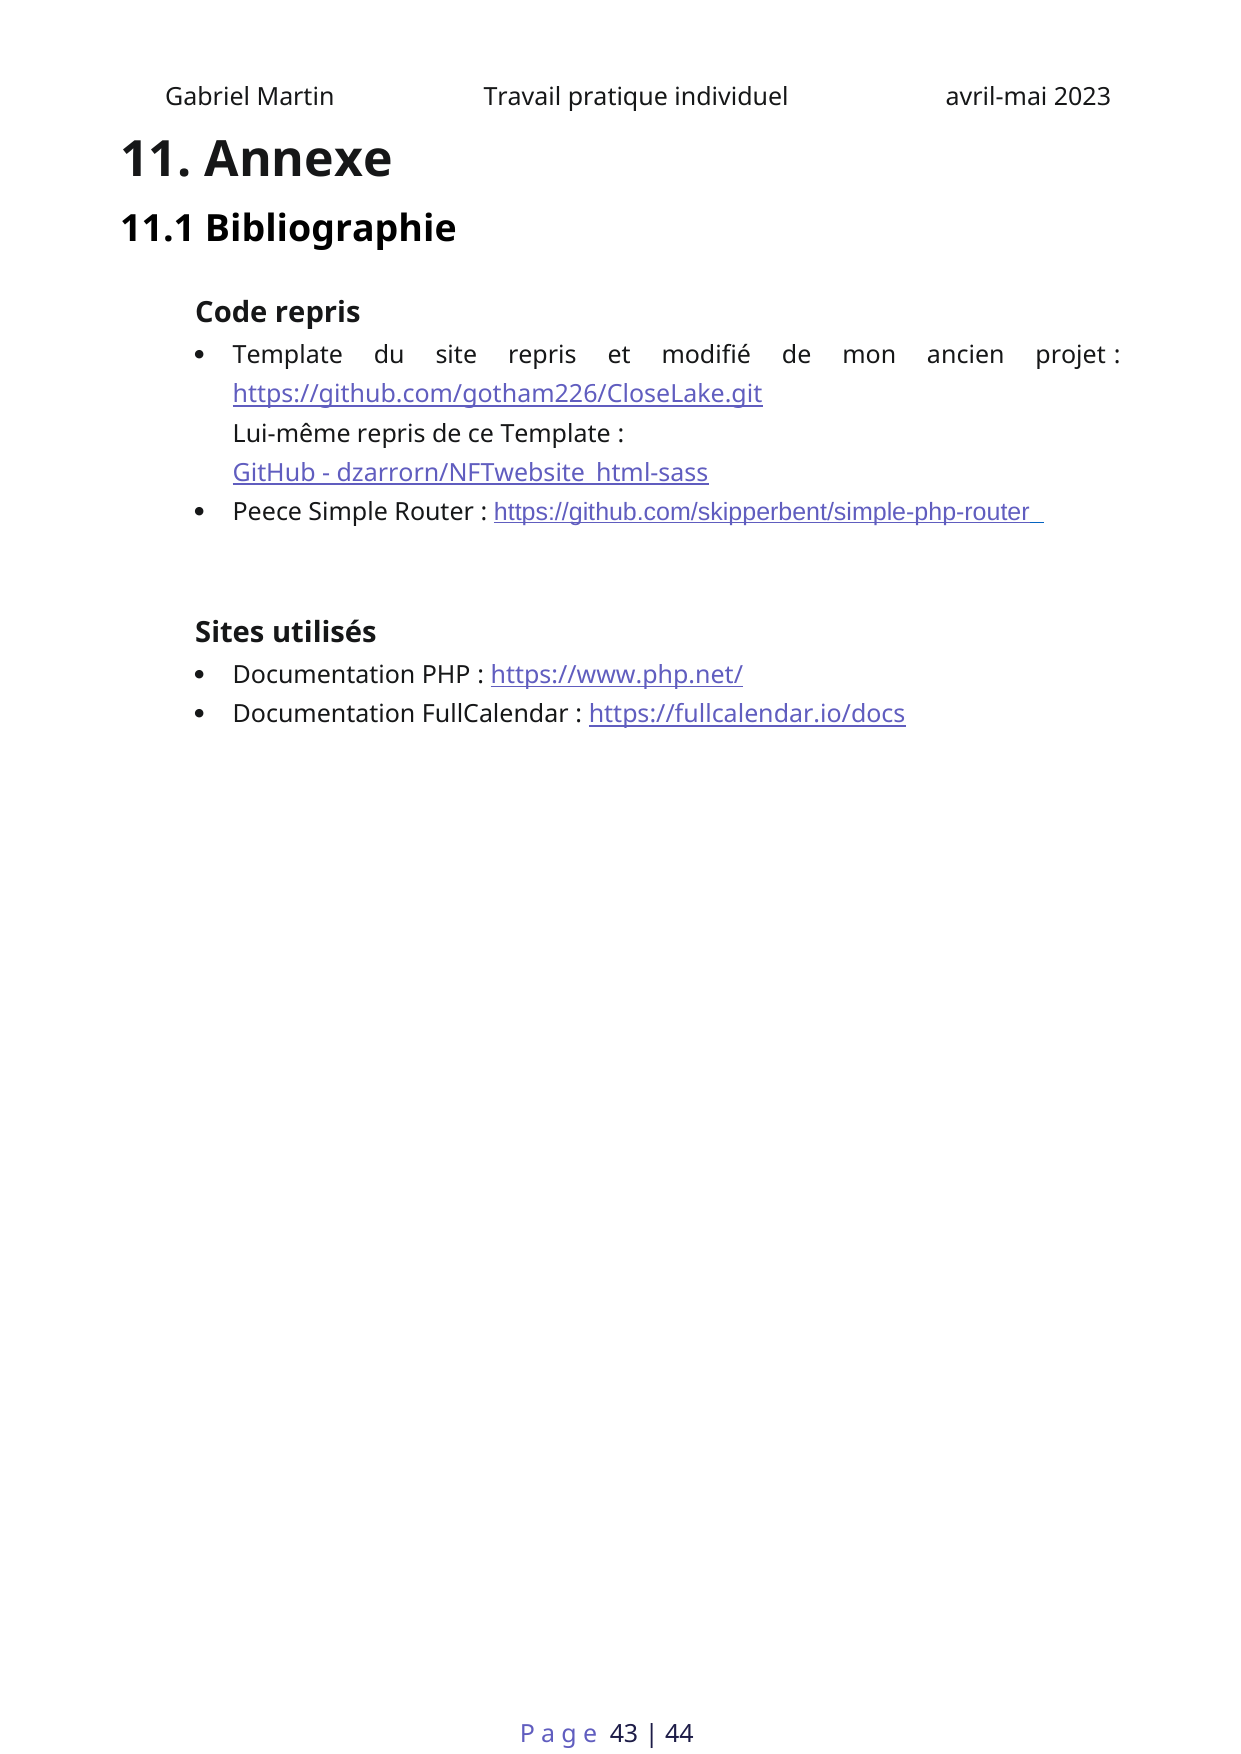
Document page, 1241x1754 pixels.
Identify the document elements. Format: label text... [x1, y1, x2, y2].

text Code repris [120, 291, 1120, 331]
list Documentation PHP : https://www.php.net/ [195, 657, 1120, 691]
list Template du site repris et modifié de mon ancien projet : https://github.com/gotham226/CloseLake.git [195, 337, 1120, 410]
list Lui-même repris de ce Template : [232, 415, 1120, 449]
subtitle 11.1 Bibliographie [120, 201, 1120, 252]
list Documentation FullCalendar : https://fullcalendar.io/docs [195, 696, 1120, 730]
text Sites utilisés [120, 611, 1120, 651]
subtitle 11. Annexe [120, 123, 1120, 191]
list Peece Simple Router : https://github.com/skipperbent/simple-php-router [195, 493, 1120, 528]
list GitHub - dzarrorn/NFTwebsite_html-sass [232, 454, 1120, 488]
